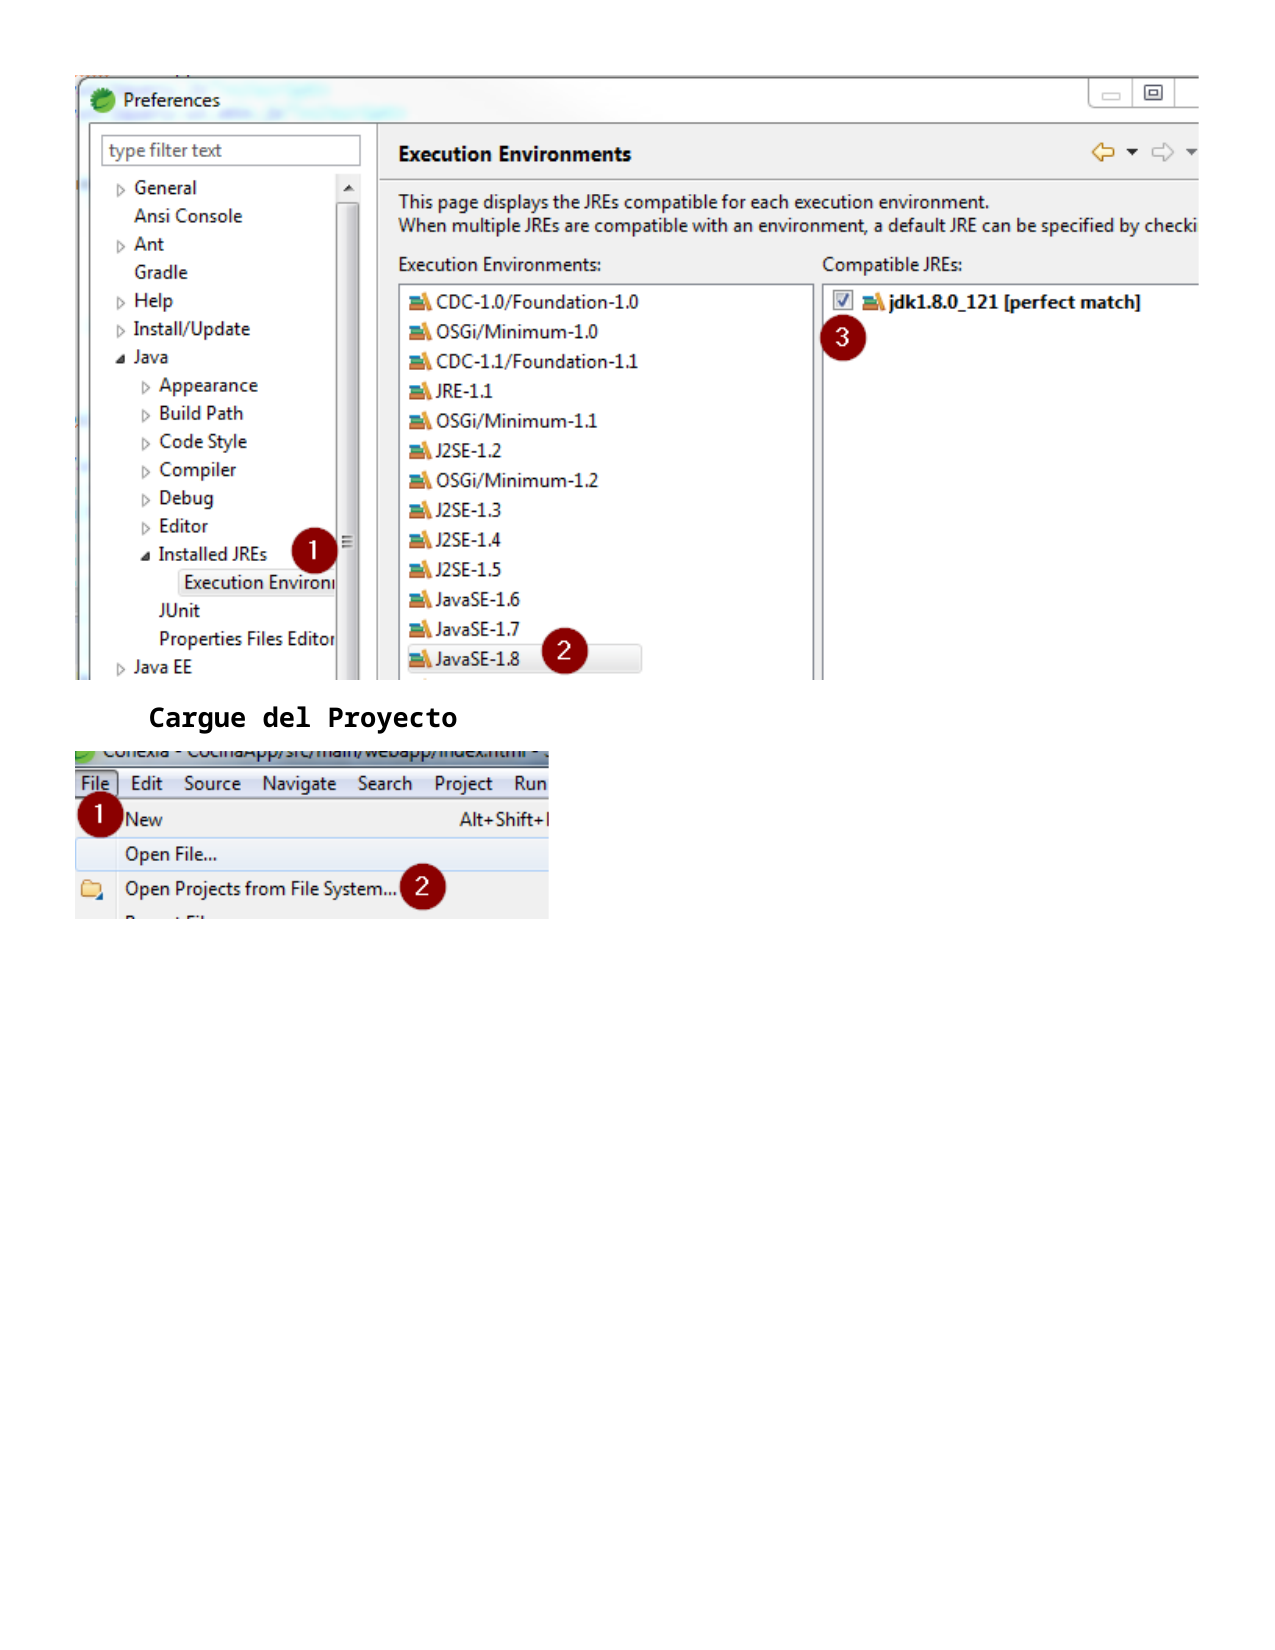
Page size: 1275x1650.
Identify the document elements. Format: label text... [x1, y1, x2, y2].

picture [75, 751, 549, 919]
subtitle Cargue del Proyecto [149, 699, 1200, 736]
picture [75, 75, 1199, 680]
